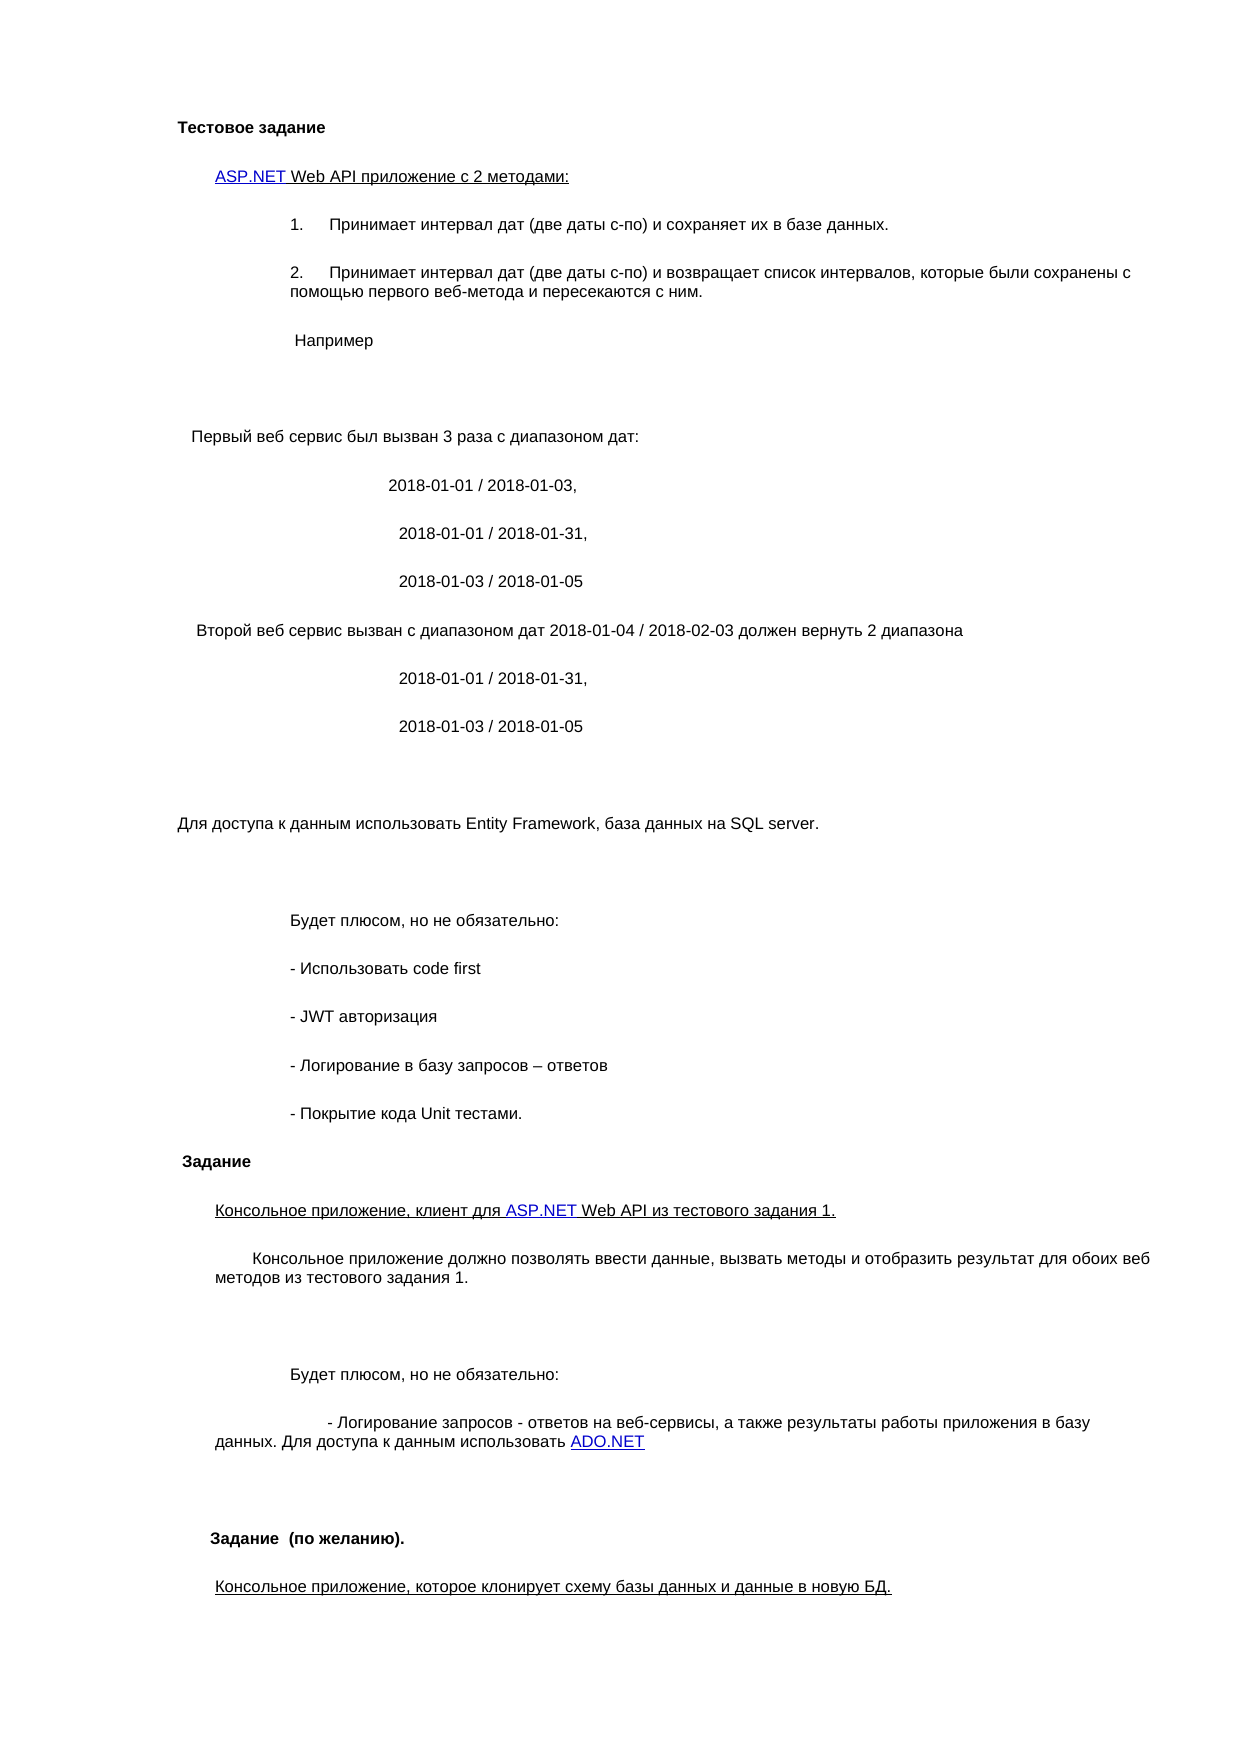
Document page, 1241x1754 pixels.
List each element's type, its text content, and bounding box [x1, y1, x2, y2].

text Будет плюсом, но не обязательно: [290, 911, 1152, 930]
text ASP.NET Web API приложение с 2 методами: [215, 166, 1152, 186]
text - JWT авторизация [290, 1007, 1152, 1026]
text Для доступа к данным использовать Entity Framework, база данных на SQL server. [177, 814, 1152, 833]
text 2018-01-01 / 2018-01-03, [290, 476, 1152, 495]
text Первый веб сервис был вызван 3 раза с диапазоном дат: [177, 427, 1152, 446]
text - Покрытие кода Unit тестами. [290, 1104, 1152, 1123]
text Будет плюсом, но не обязательно: [290, 1365, 1152, 1384]
text - Использовать code first [290, 959, 1152, 978]
text Консольное приложение, которое клонирует схему базы данных и данные в новую БД. [215, 1577, 1152, 1596]
text 2018-01-01 / 2018-01-31, [363, 524, 1152, 543]
text Консольное приложение, клиент для ASP.NET Web API из тестового задания 1. [215, 1201, 1152, 1220]
text 2. Принимает интервал дат (две даты с-по) и возвращает список интервалов, которые были сохранены с помощью первого веб-метода и пересекаются с ним. [290, 263, 1152, 301]
text Задание (по желанию). [177, 1529, 1152, 1548]
text Задание [177, 1152, 1152, 1171]
text Тестовое задание [177, 118, 1152, 137]
text - Логирование запросов - ответов на веб-сервисы, а также результаты работы приложения в базу данных. Для доступа к данным использовать ADO.NET [215, 1413, 1152, 1451]
text Например [290, 331, 1152, 350]
text - Логирование в базу запросов – ответов [290, 1056, 1152, 1075]
text 1. Принимает интервал дат (две даты с-по) и сохраняет их в базе данных. [290, 215, 1152, 234]
text Второй веб сервис вызван с диапазоном дат 2018-01-04 / 2018-02-03 должен вернуть 2 диапазона [177, 621, 1152, 640]
text 2018-01-03 / 2018-01-05 [363, 717, 1152, 736]
text Консольное приложение должно позволять ввести данные, вызвать методы и отобразить результат для обоих веб методов из тестового задания 1. [215, 1249, 1152, 1287]
text 2018-01-01 / 2018-01-31, [363, 669, 1152, 688]
text 2018-01-03 / 2018-01-05 [363, 572, 1152, 591]
